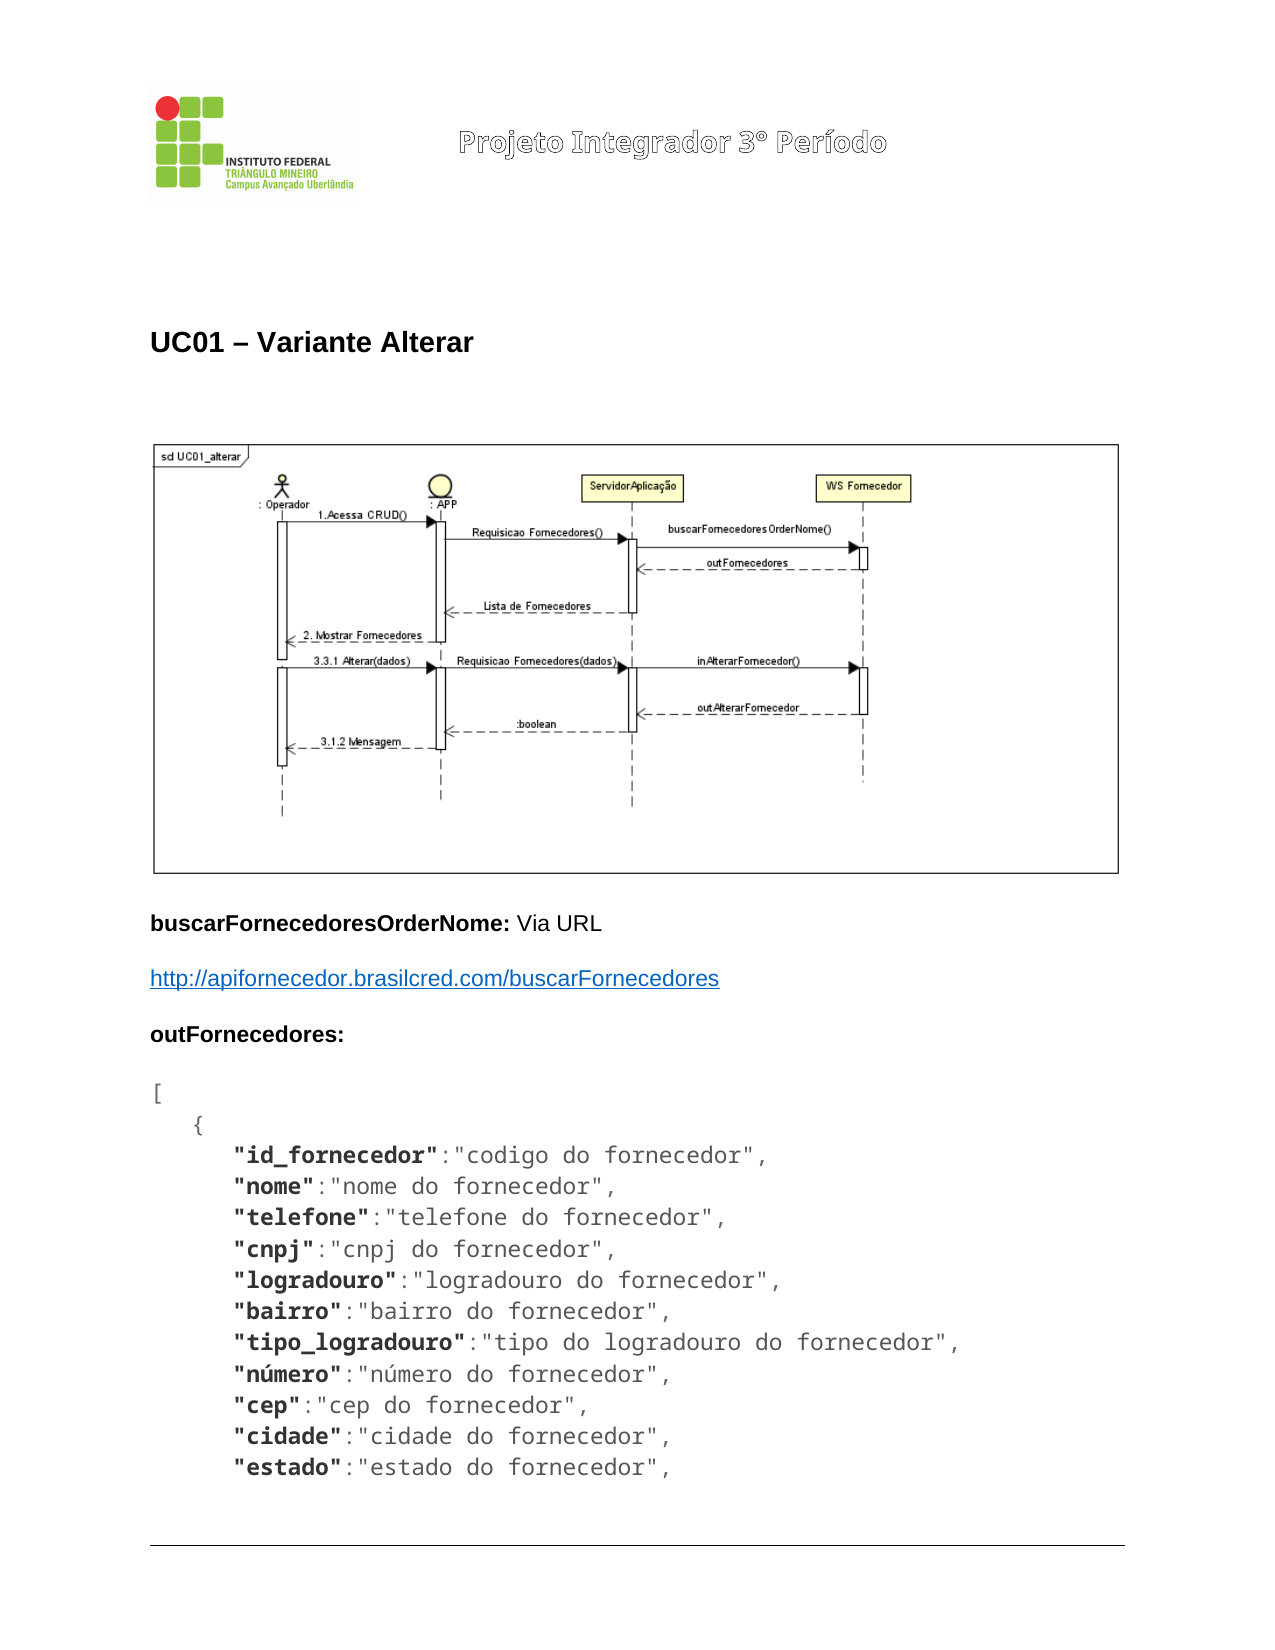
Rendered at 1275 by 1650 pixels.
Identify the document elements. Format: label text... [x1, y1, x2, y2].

text buscarFornecedoresOrderNome: Via URL [150, 910, 1125, 936]
text http://apifornecedor.brasilcred.com/buscarFornecedores [150, 965, 1125, 992]
text outFornecedores: [150, 1021, 1125, 1047]
text UC01 – Variante Alterar [150, 325, 1125, 359]
picture [147, 83, 358, 202]
picture [150, 443, 1125, 881]
